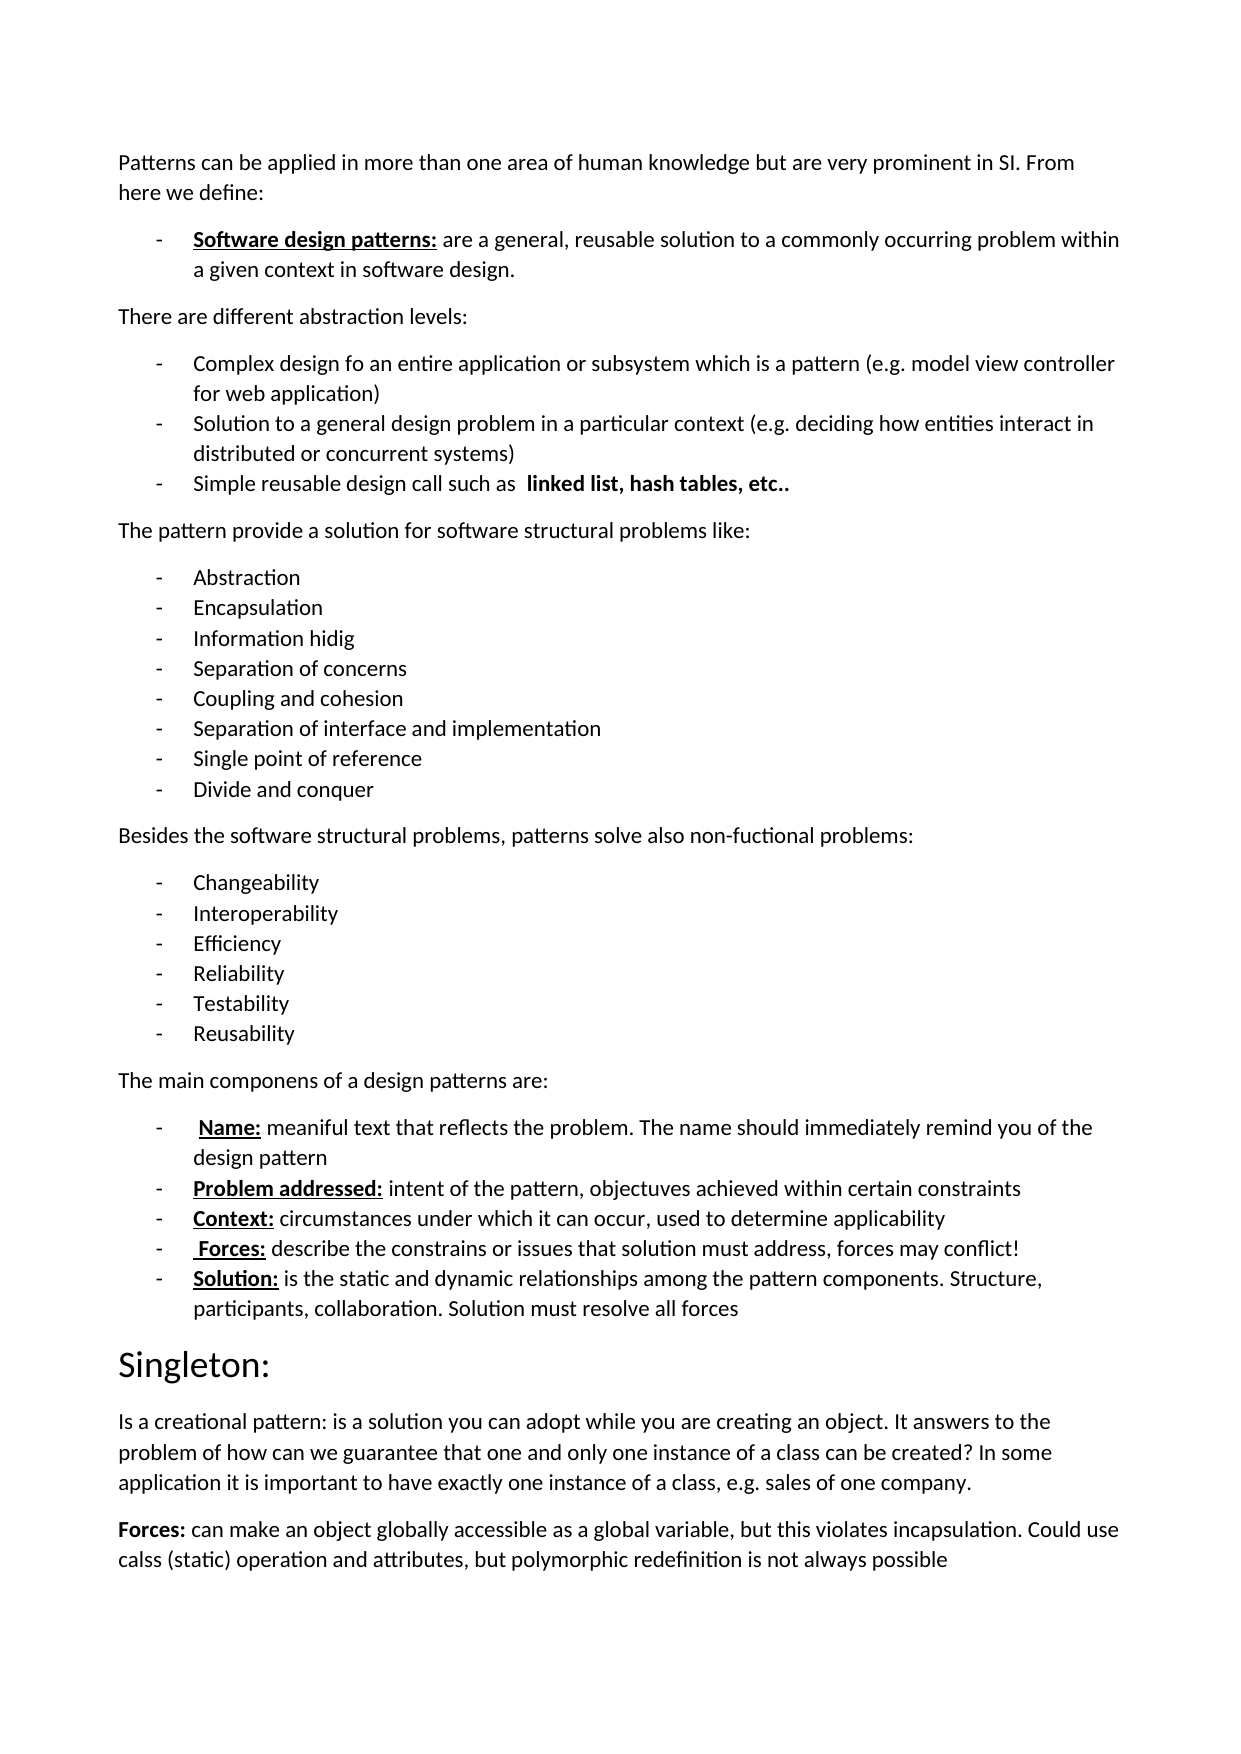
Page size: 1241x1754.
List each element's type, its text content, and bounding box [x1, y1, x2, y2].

text The main componens of a design patterns are: [118, 1066, 1122, 1094]
list Divide and conquer [156, 775, 1122, 803]
text Is a creational pattern: is a solution you can adopt while you are creating an object. It answers to the problem of how can we guarantee that one and only one instance of a class can be created? In some application it is important to have exactly one instance of a class, e.g. sales of one company. [118, 1407, 1122, 1496]
list Name: meaniful text that reflects the problem. The name should immediately remind you of the design pattern [156, 1113, 1122, 1171]
list Testability [156, 989, 1122, 1017]
list Solution to a general design problem in a particular context (e.g. deciding how entities interact in distributed or concurrent systems) [156, 409, 1122, 467]
text The pattern provide a solution for software structural problems like: [118, 516, 1122, 544]
list Separation of concerns [156, 654, 1122, 682]
list Context: circumstances under which it can occur, used to determine applicability [156, 1204, 1122, 1232]
list Reusability [156, 1019, 1122, 1047]
text Singleton: [118, 1341, 1122, 1387]
list Information hidig [156, 624, 1122, 652]
list Reliability [156, 959, 1122, 987]
list Problem addressed: intent of the pattern, objectuves achieved within certain constraints [156, 1174, 1122, 1202]
list Efficiency [156, 929, 1122, 957]
list Separation of interface and implementation [156, 714, 1122, 742]
list Simple reusable design call such as linked list, hash tables, etc.. [156, 469, 1122, 497]
text Patterns can be applied in more than one area of human knowledge but are very prominent in SI. From here we define: [118, 148, 1122, 206]
list Interoperability [156, 899, 1122, 927]
text There are different abstraction levels: [118, 302, 1122, 330]
list Solution: is the static and dynamic relationships among the pattern components. Structure, participants, collaboration. Solution must resolve all forces [156, 1264, 1122, 1322]
list Complex design fo an entire application or subsystem which is a pattern (e.g. model view controller for web application) [156, 349, 1122, 407]
list Abstraction [156, 563, 1122, 591]
text Besides the software structural problems, patterns solve also non-fuctional problems: [118, 822, 1122, 849]
text Forces: can make an object globally accessible as a global variable, but this violates incapsulation. Could use calss (static) operation and attributes, but polymorphic redefinition is not always possible [118, 1515, 1122, 1573]
list Encapsulation [156, 593, 1122, 621]
list Forces: describe the constrains or issues that solution must address, forces may conflict! [156, 1234, 1122, 1262]
list Coupling and cohesion [156, 684, 1122, 712]
list Software design patterns: are a general, reusable solution to a commonly occurring problem within a given context in software design. [156, 225, 1122, 283]
list Changeability [156, 868, 1122, 896]
list Single point of reference [156, 744, 1122, 772]
